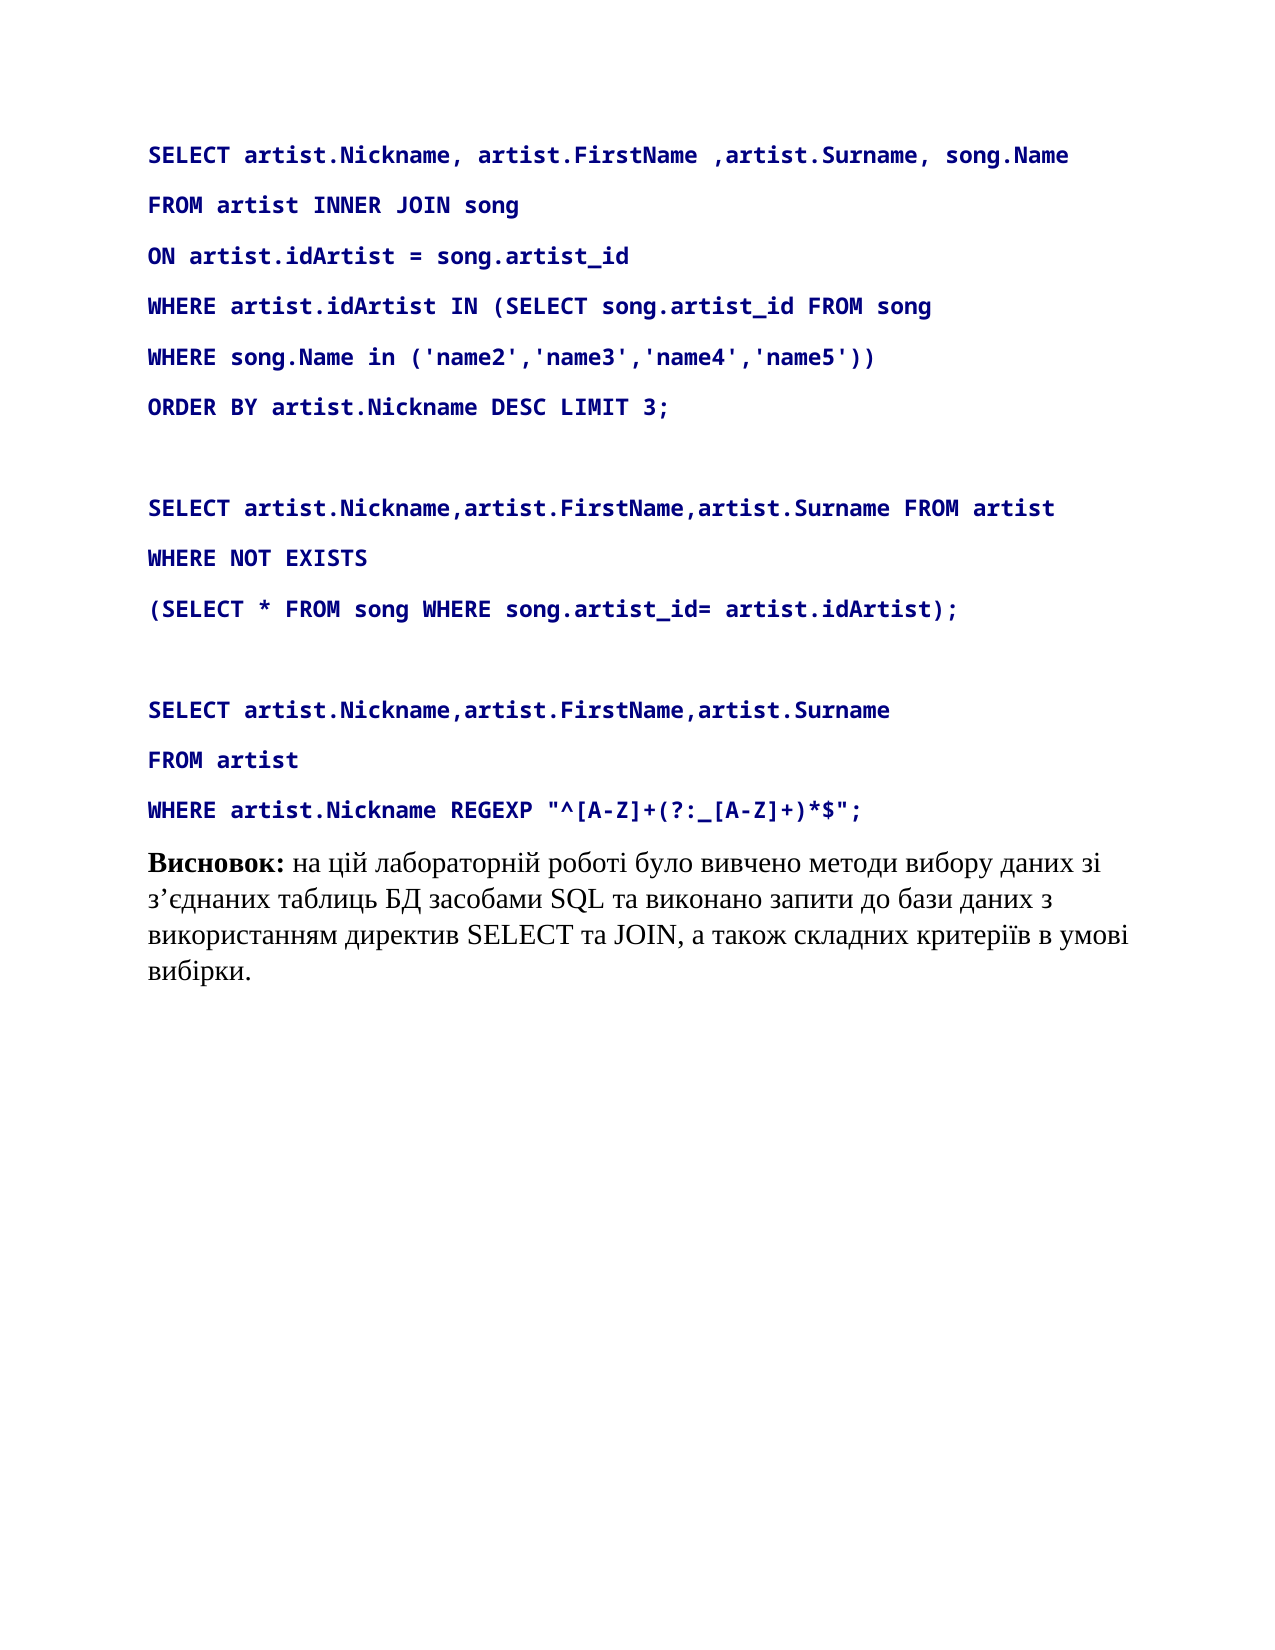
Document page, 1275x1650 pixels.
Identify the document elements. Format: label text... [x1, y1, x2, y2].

text WHERE artist.Nickname REGEXP "^[A-Z]+(?:_[A-Z]+)*$"; [148, 794, 1186, 826]
text WHERE NOT EXISTS [148, 542, 1186, 573]
text SELECT artist.Nickname,artist.FirstName,artist.Surname [148, 693, 1186, 725]
text Висновок: на цій лабораторній роботі було вивчено методи вибору даних зі з’єднаних таблиць БД засобами SQL та виконано запити до бази даних з використанням директив SELECT та JOIN, а також складних критеріїв в умові вибірки. [148, 845, 1186, 987]
text FROM artist [148, 744, 1186, 775]
text ORDER BY artist.Nickname DESC LIMIT 3; [148, 391, 1186, 422]
text SELECT artist.Nickname,artist.FirstName,artist.Surname FROM artist [148, 492, 1186, 523]
text WHERE artist.idArtist IN (SELECT song.artist_id FROM song [148, 290, 1186, 321]
text ON artist.idArtist = song.artist_id [148, 240, 1186, 271]
text FROM artist INNER JOIN song [148, 189, 1186, 221]
text WHERE song.Name in ('name2','name3','name4','name5')) [148, 341, 1186, 372]
text SELECT artist.Nickname, artist.FirstName ,artist.Surname, song.Name [148, 139, 1186, 170]
text (SELECT * FROM song WHERE song.artist_id= artist.idArtist); [148, 593, 1186, 624]
